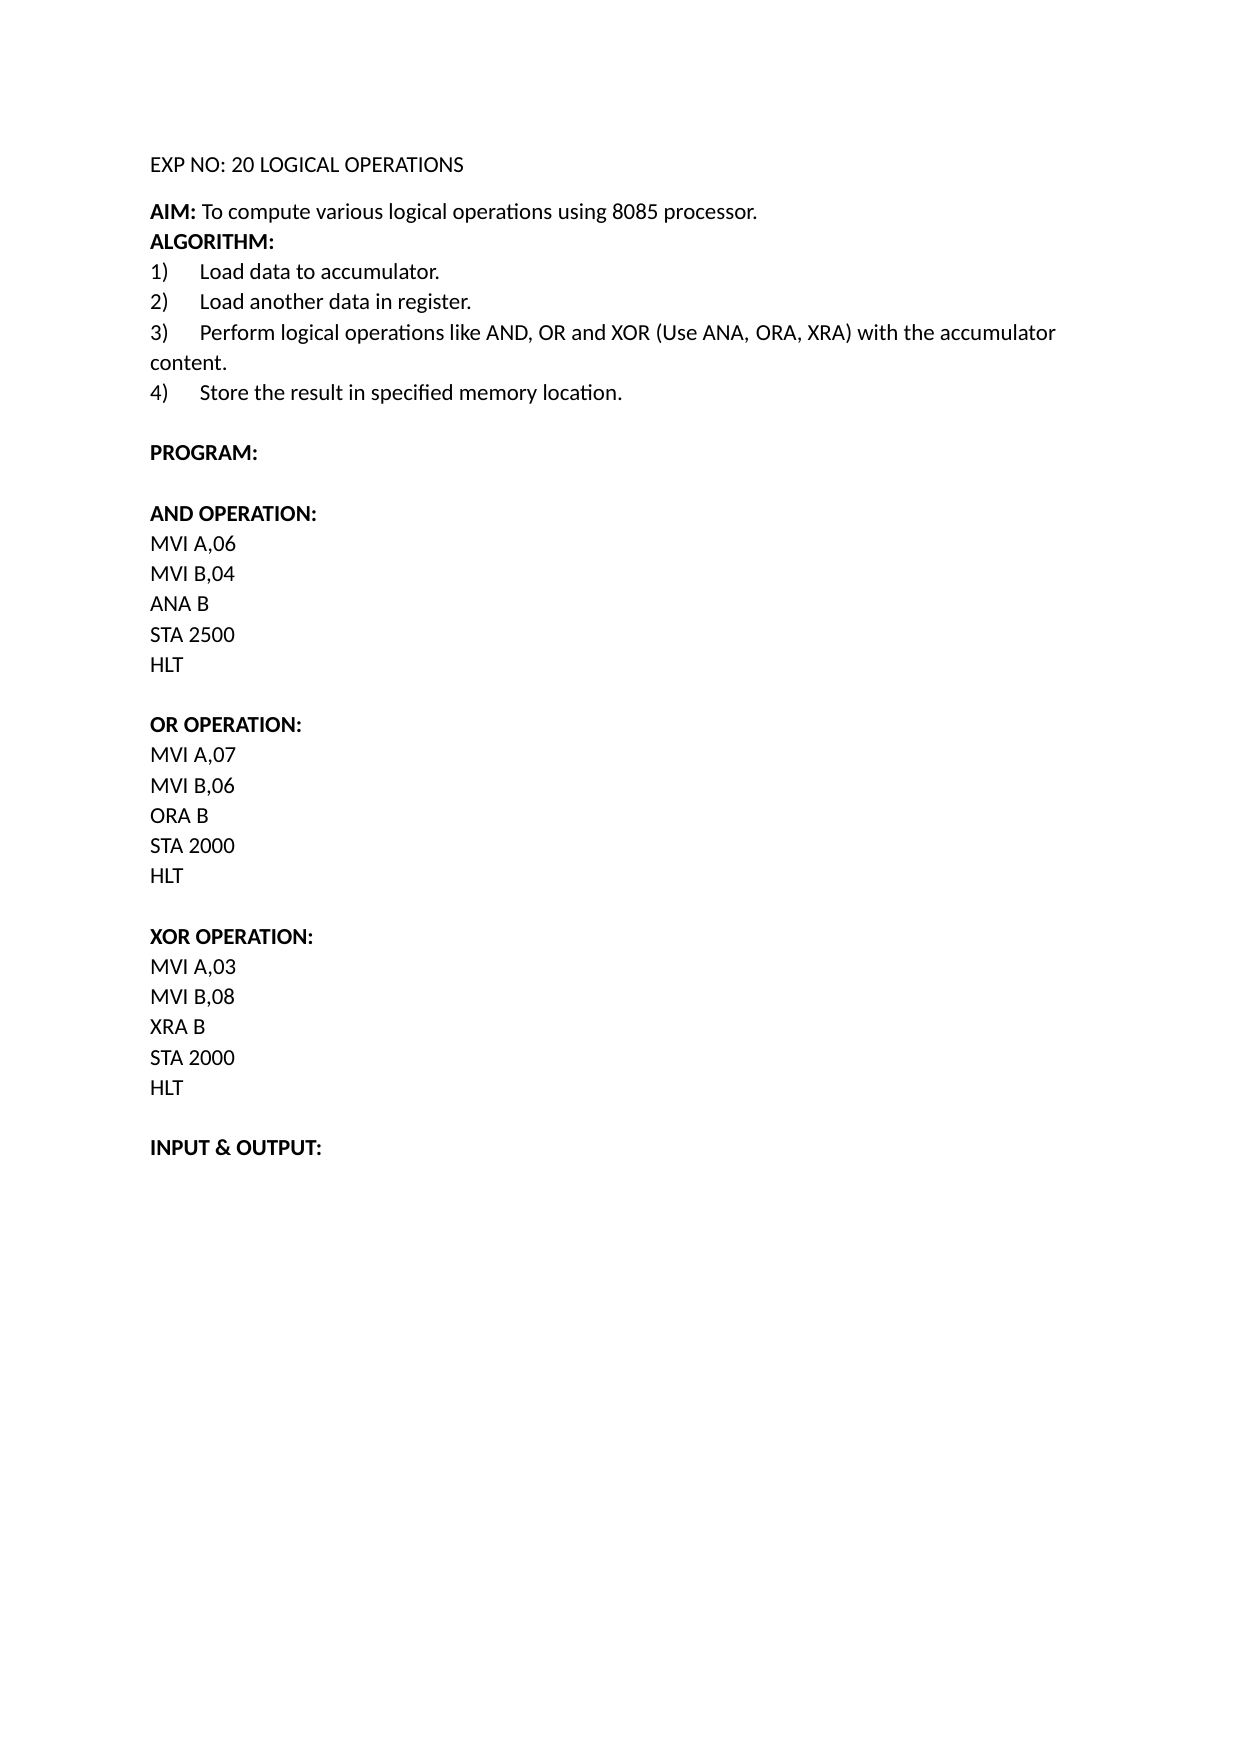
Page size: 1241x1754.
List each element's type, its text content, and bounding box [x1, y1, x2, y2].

text AIM: To compute various logical operations using 8085 processor. ALGORITHM: 1) Load data to accumulator. 2) Load another data in register. 3) Perform logical operations like AND, OR and XOR (Use ANA, ORA, XRA) with the accumulator content. 4) Store the result in specified memory location. PROGRAM: AND OPERATION: MVI A,06 MVI B,04 ANA B STA 2500 HLT OR OPERATION: MVI A,07 MVI B,06 ORA B STA 2000 HLT XOR OPERATION: MVI A,03 MVI B,08 XRA B STA 2000 HLT INPUT & OUTPUT: [150, 197, 1090, 1161]
text EXP NO: 20 LOGICAL OPERATIONS [150, 150, 1090, 178]
